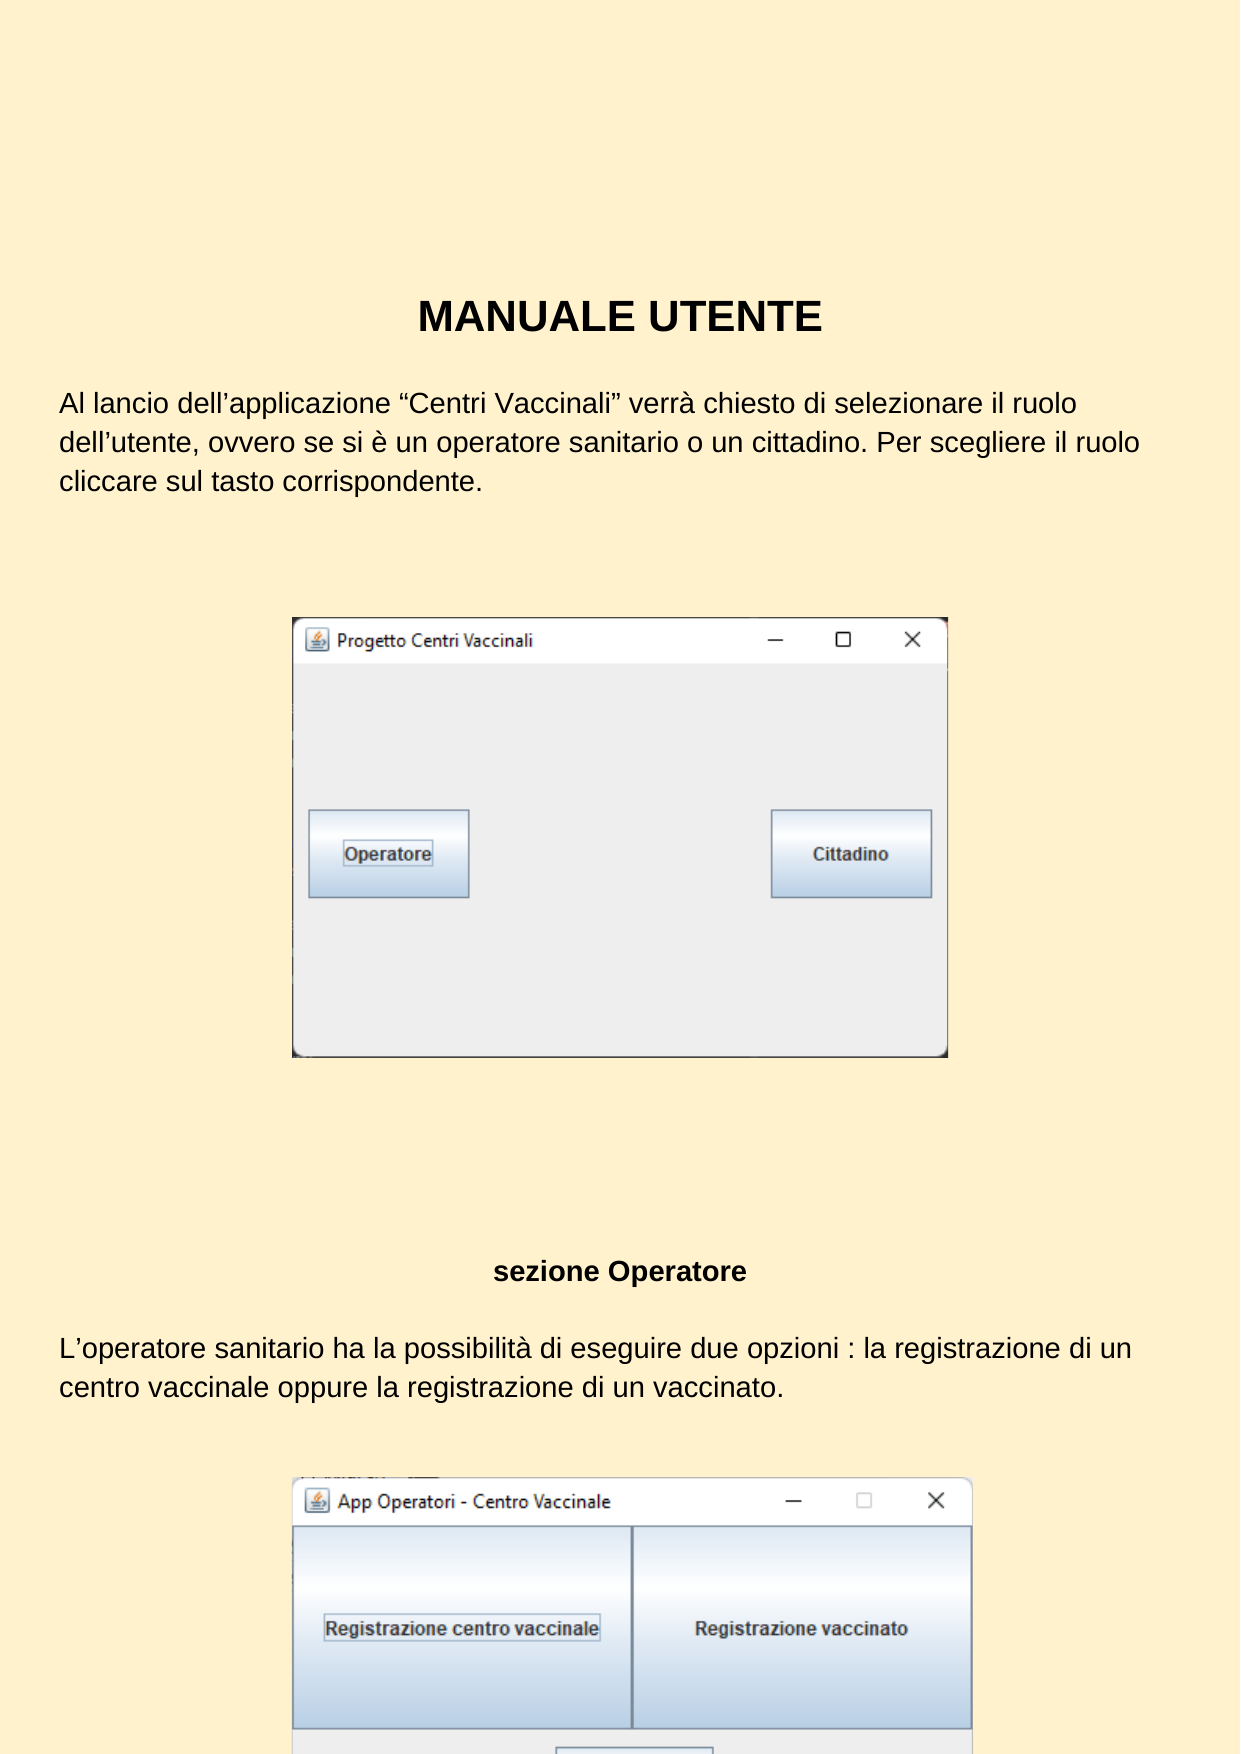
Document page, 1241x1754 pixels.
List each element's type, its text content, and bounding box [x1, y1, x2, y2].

text Al lancio dell’applicazione “Centri Vaccinali” verrà chiesto di selezionare il ruolo dell’utente, ovvero se si è un operatore sanitario o un cittadino. Per scegliere il ruolo cliccare sul tasto corrispondente. [59, 387, 1181, 497]
picture [291, 1477, 973, 1754]
text L’operatore sanitario ha la possibilità di eseguire due opzioni : la registrazione di un centro vaccinale oppure la registrazione di un vaccinato. [59, 1331, 1181, 1403]
text sezione Operatore [59, 1254, 1181, 1287]
picture [292, 617, 949, 1058]
text MANUALE UTENTE [59, 290, 1181, 341]
